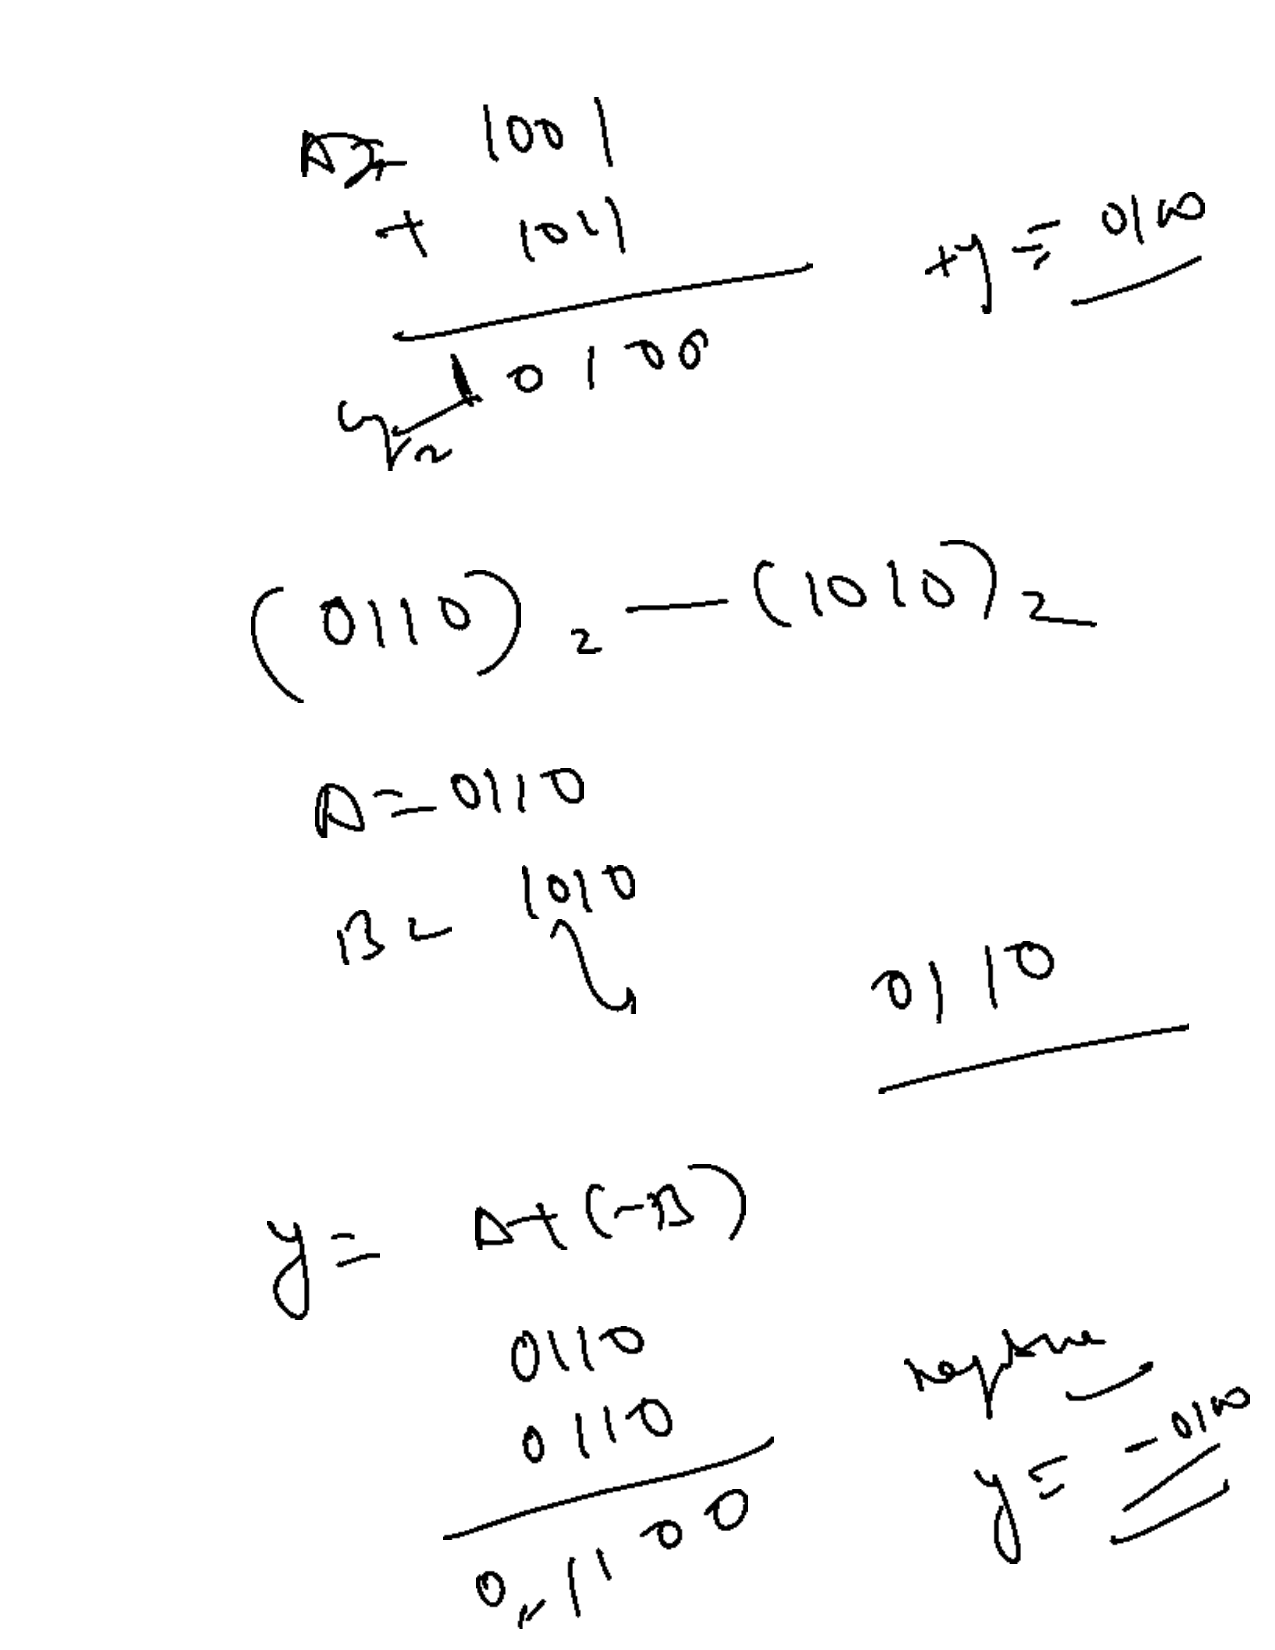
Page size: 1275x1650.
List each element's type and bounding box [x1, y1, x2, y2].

picture [925, 192, 1205, 314]
picture [315, 768, 584, 838]
picture [267, 1221, 380, 1320]
picture [571, 540, 1097, 654]
picture [337, 910, 452, 965]
picture [443, 1326, 774, 1629]
picture [871, 941, 1189, 1094]
picture [475, 1164, 746, 1250]
picture [301, 97, 813, 471]
picture [904, 1329, 1250, 1564]
picture [251, 570, 521, 703]
picture [522, 865, 636, 1014]
